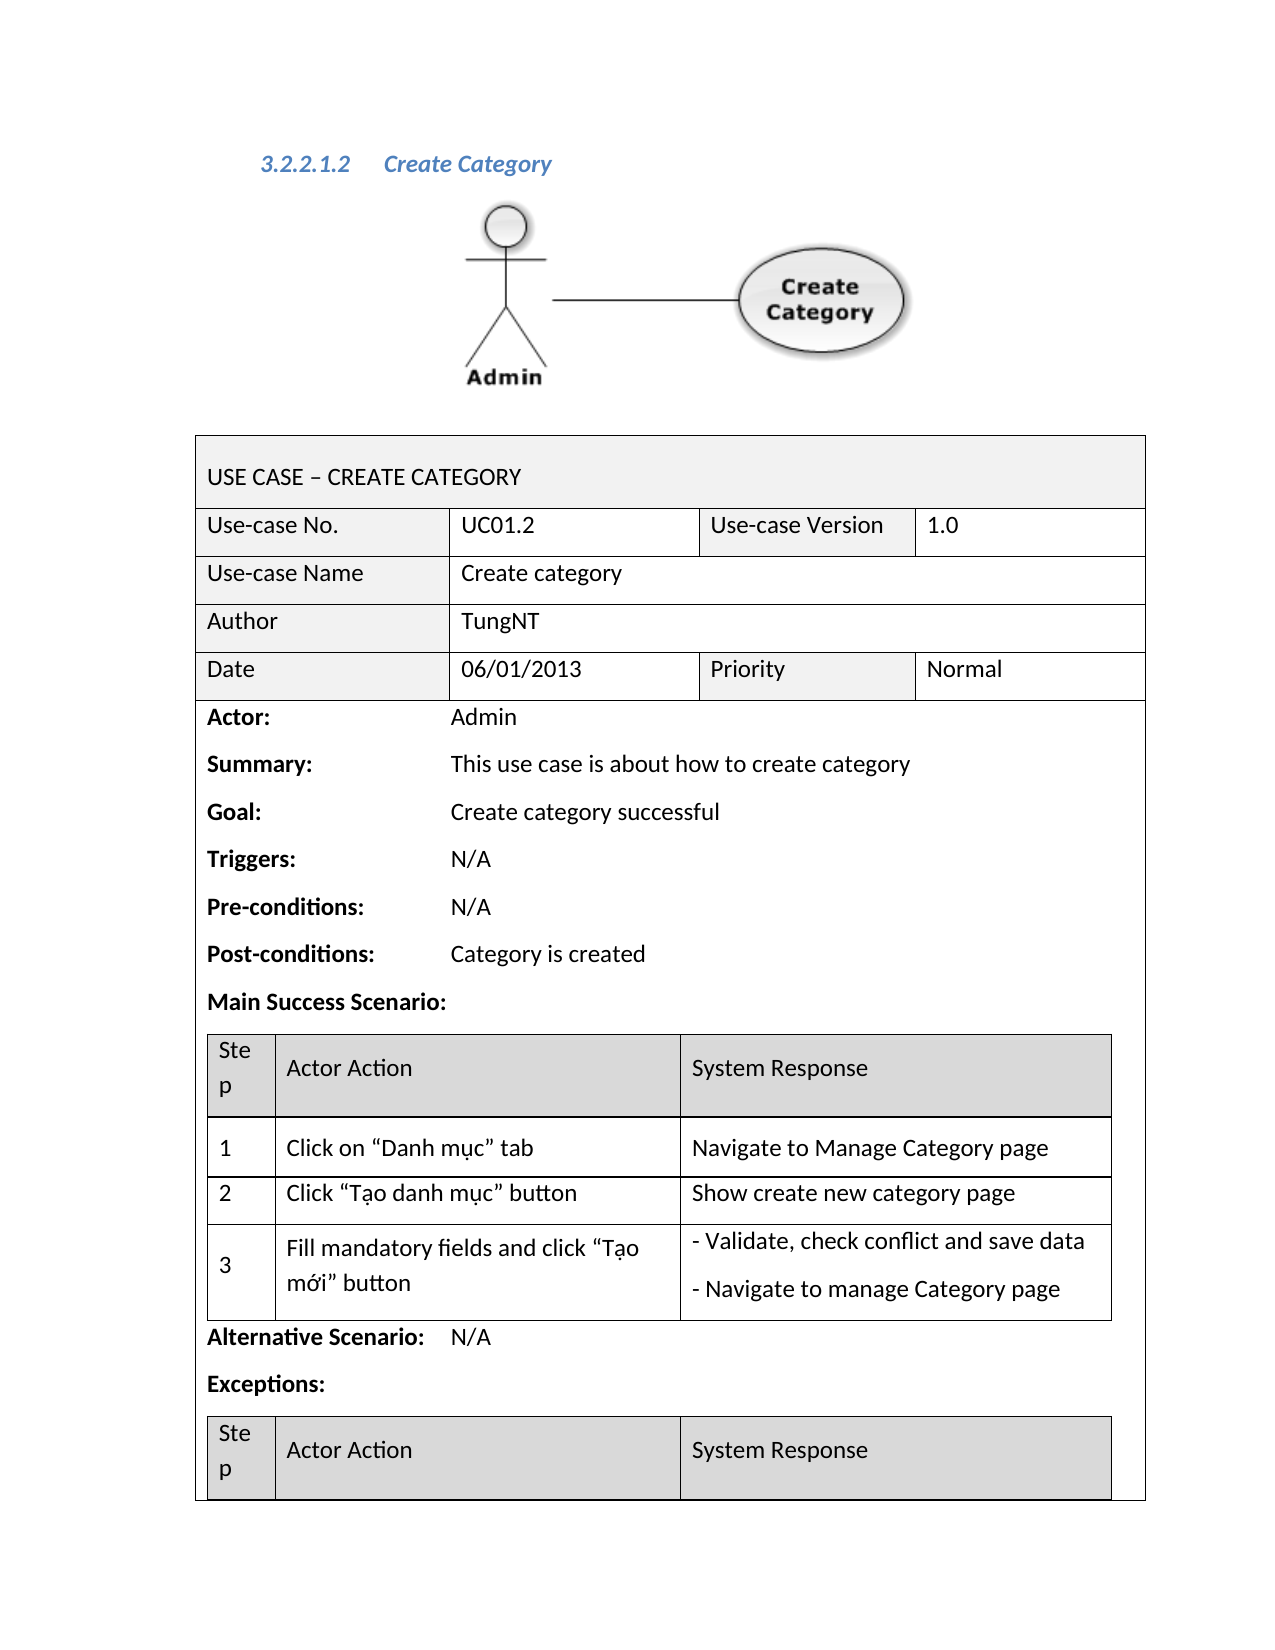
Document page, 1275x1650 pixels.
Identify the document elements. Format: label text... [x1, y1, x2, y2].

table_cell Author [196, 605, 449, 652]
table_cell Use-case No. [196, 509, 449, 556]
table_cell UC01.2 [450, 509, 699, 556]
table_header USE CASE – CREATE CATEGORY [196, 436, 1145, 508]
table_cell Date [196, 653, 449, 700]
table_cell Create category [450, 557, 1145, 604]
subtitle Create Category [260, 148, 1157, 178]
table_cell Priority [700, 653, 915, 700]
table_cell Normal [916, 653, 1145, 700]
table_cell 06/01/2013 [450, 653, 699, 700]
table_cell TungNT [450, 605, 1145, 652]
table_cell 1.0 [916, 509, 1145, 556]
table_cell Use-case Name [196, 557, 449, 604]
picture [435, 182, 928, 419]
table_cell Use-case Version [700, 509, 915, 556]
